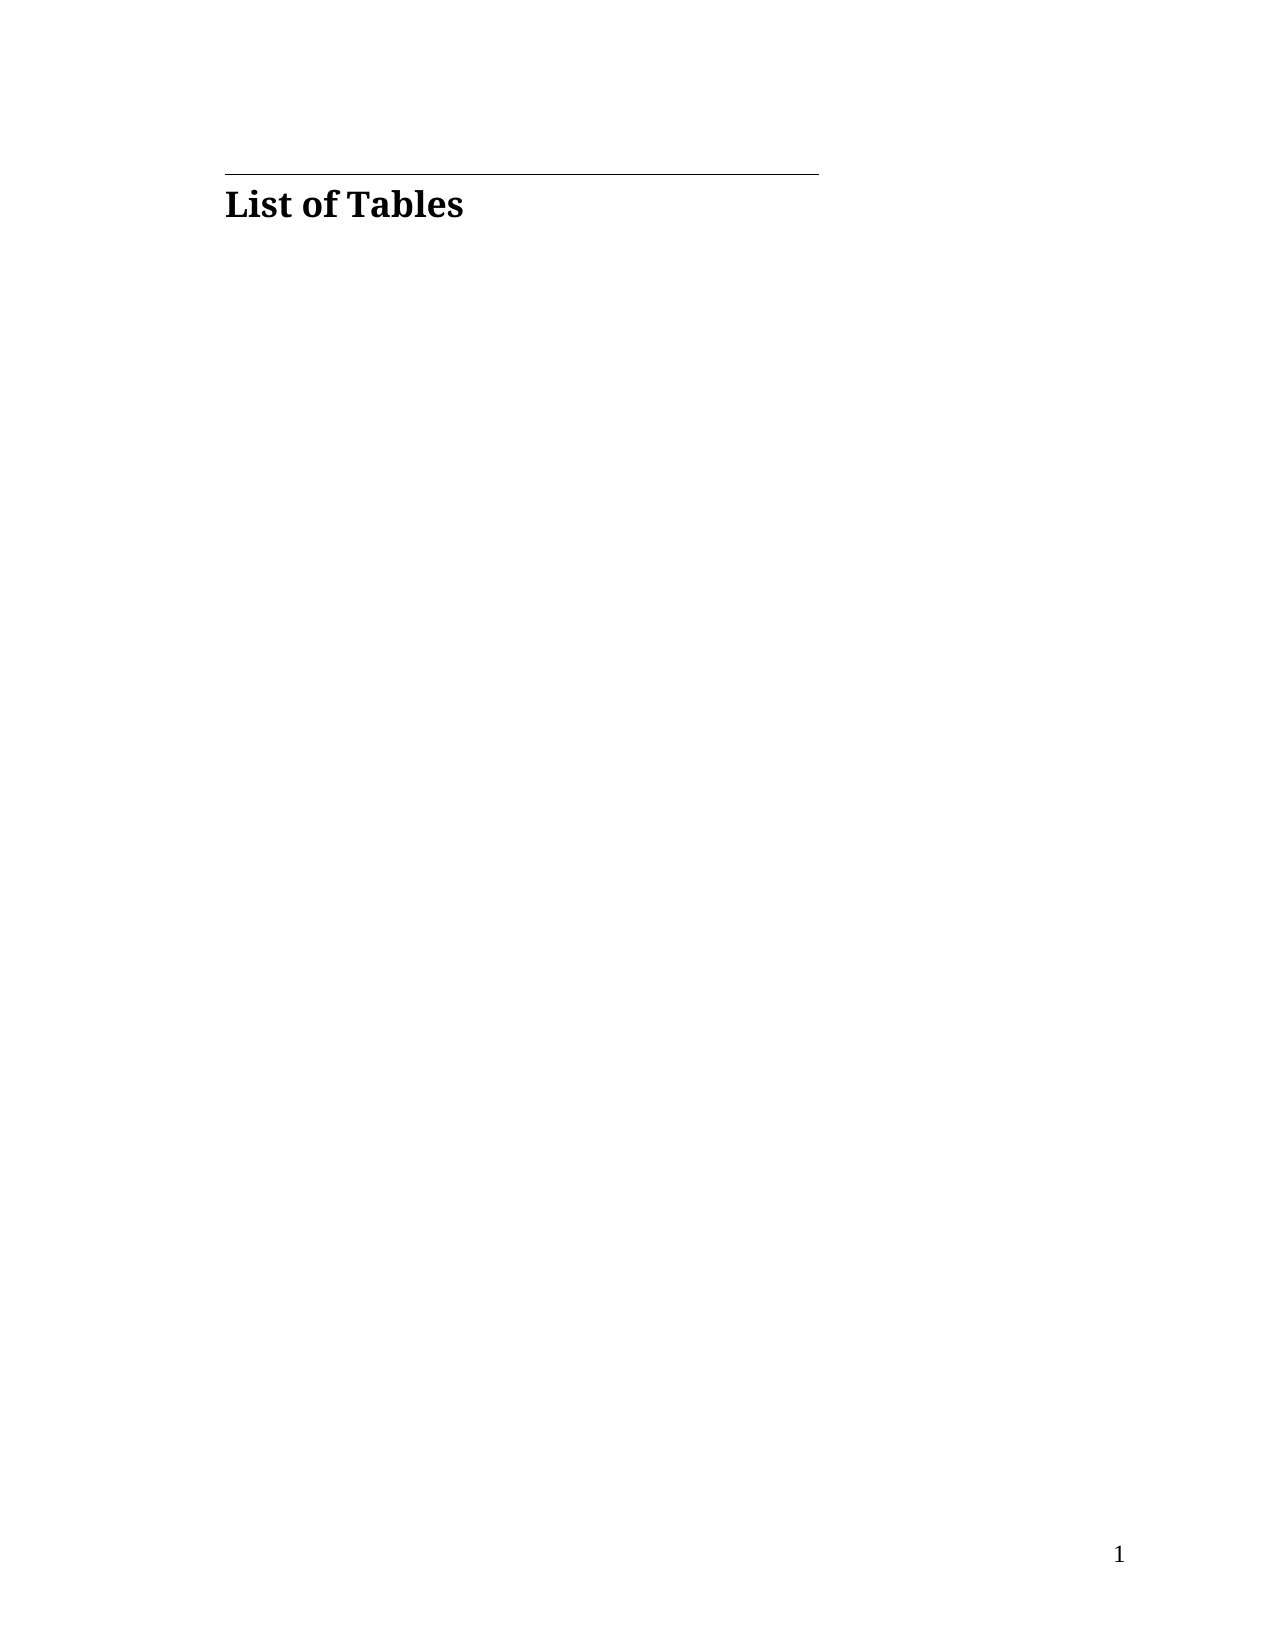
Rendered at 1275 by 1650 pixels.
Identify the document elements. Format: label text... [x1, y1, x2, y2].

text List of Tables [225, 128, 1137, 227]
